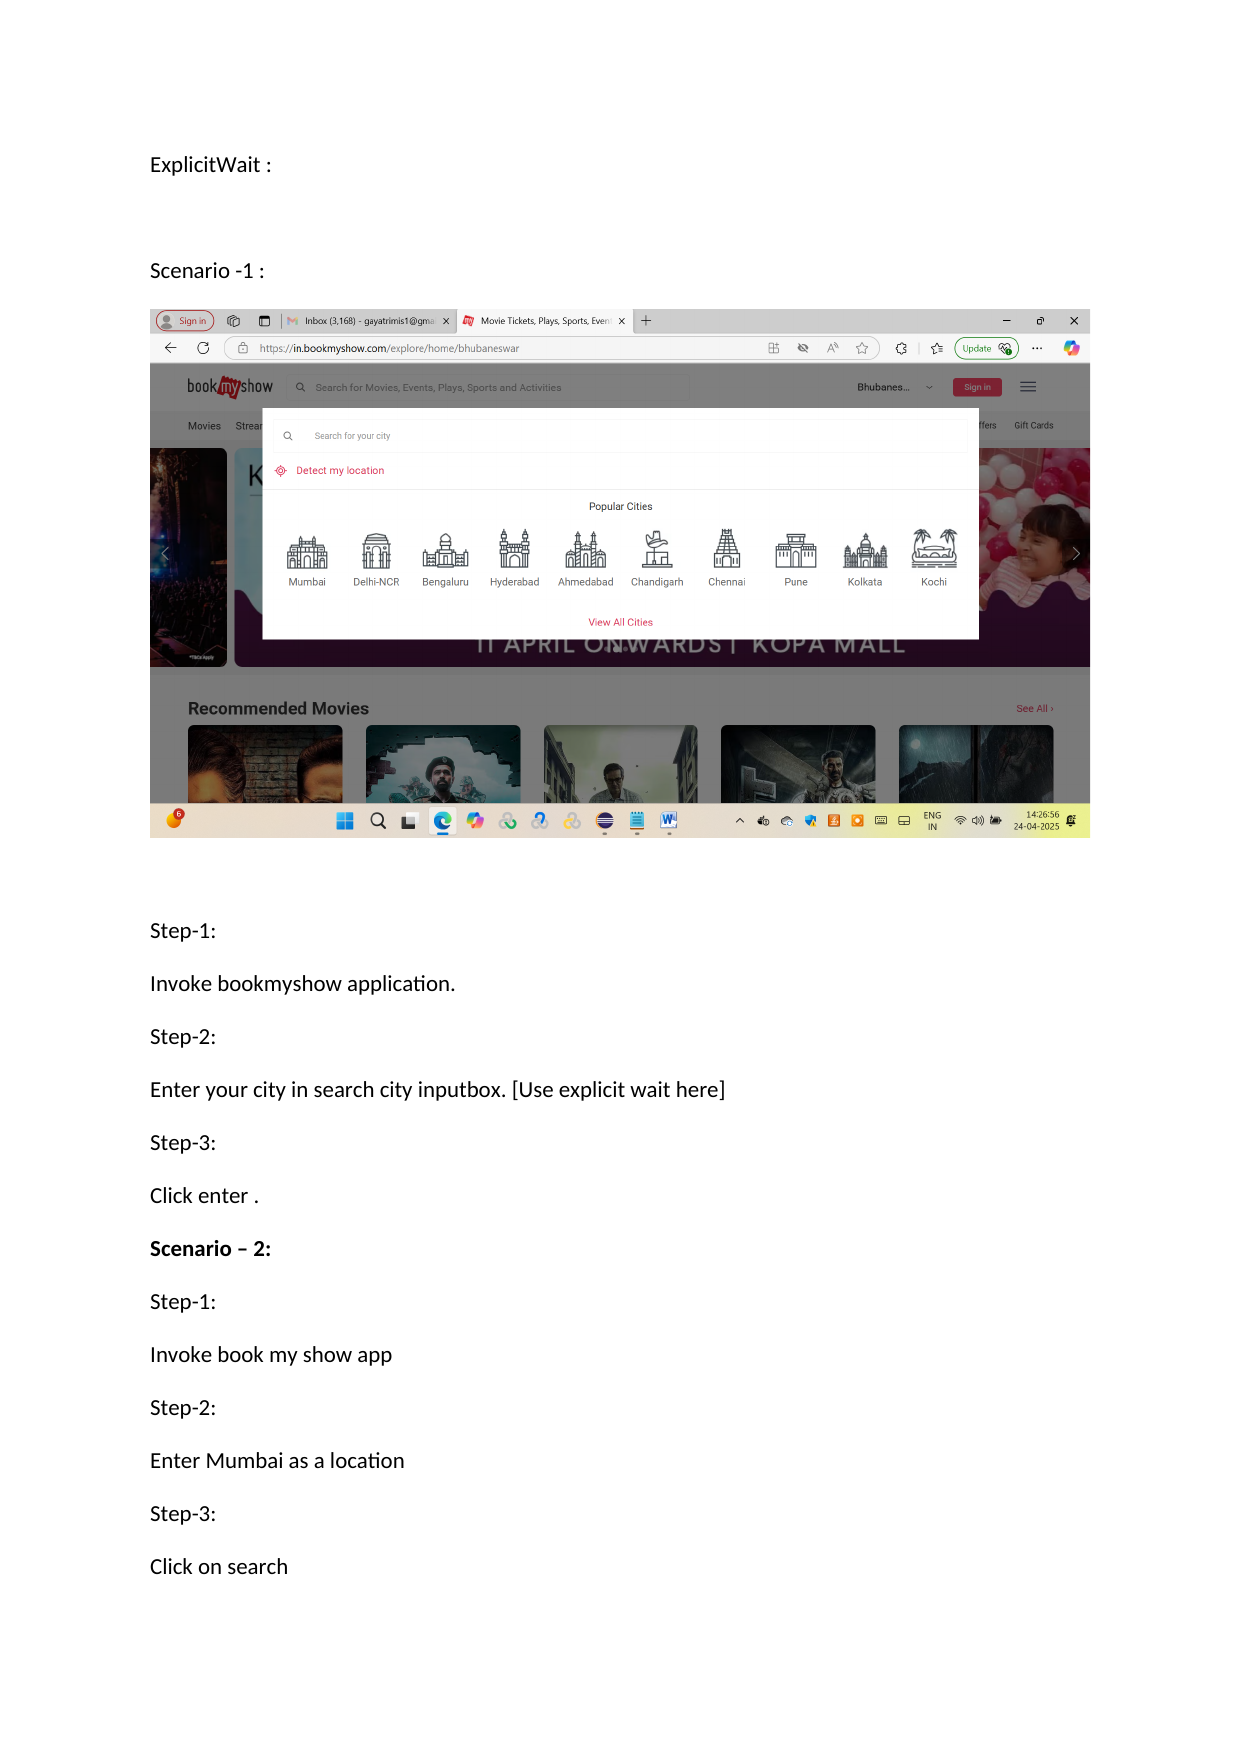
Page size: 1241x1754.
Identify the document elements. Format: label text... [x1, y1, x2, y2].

picture [150, 309, 1091, 838]
text Step-3: [150, 1499, 1090, 1527]
text Click on search [150, 1552, 1090, 1580]
text Step-1: [150, 916, 1090, 944]
text Step-1: [150, 1287, 1090, 1315]
text ExplicitWait : [150, 150, 1090, 178]
text Invoke bookmyshow application. [150, 969, 1090, 997]
text Invoke book my show app [150, 1340, 1090, 1368]
text Scenario – 2: [150, 1234, 1090, 1262]
text Step-2: [150, 1393, 1090, 1421]
text Enter your city in search city inputbox. [Use explicit wait here] [150, 1075, 1090, 1103]
text Click enter . [150, 1181, 1090, 1209]
text Step-2: [150, 1022, 1090, 1050]
text Step-3: [150, 1128, 1090, 1156]
text Enter Mumbai as a location [150, 1446, 1090, 1474]
text Scenario -1 : [150, 256, 1090, 284]
